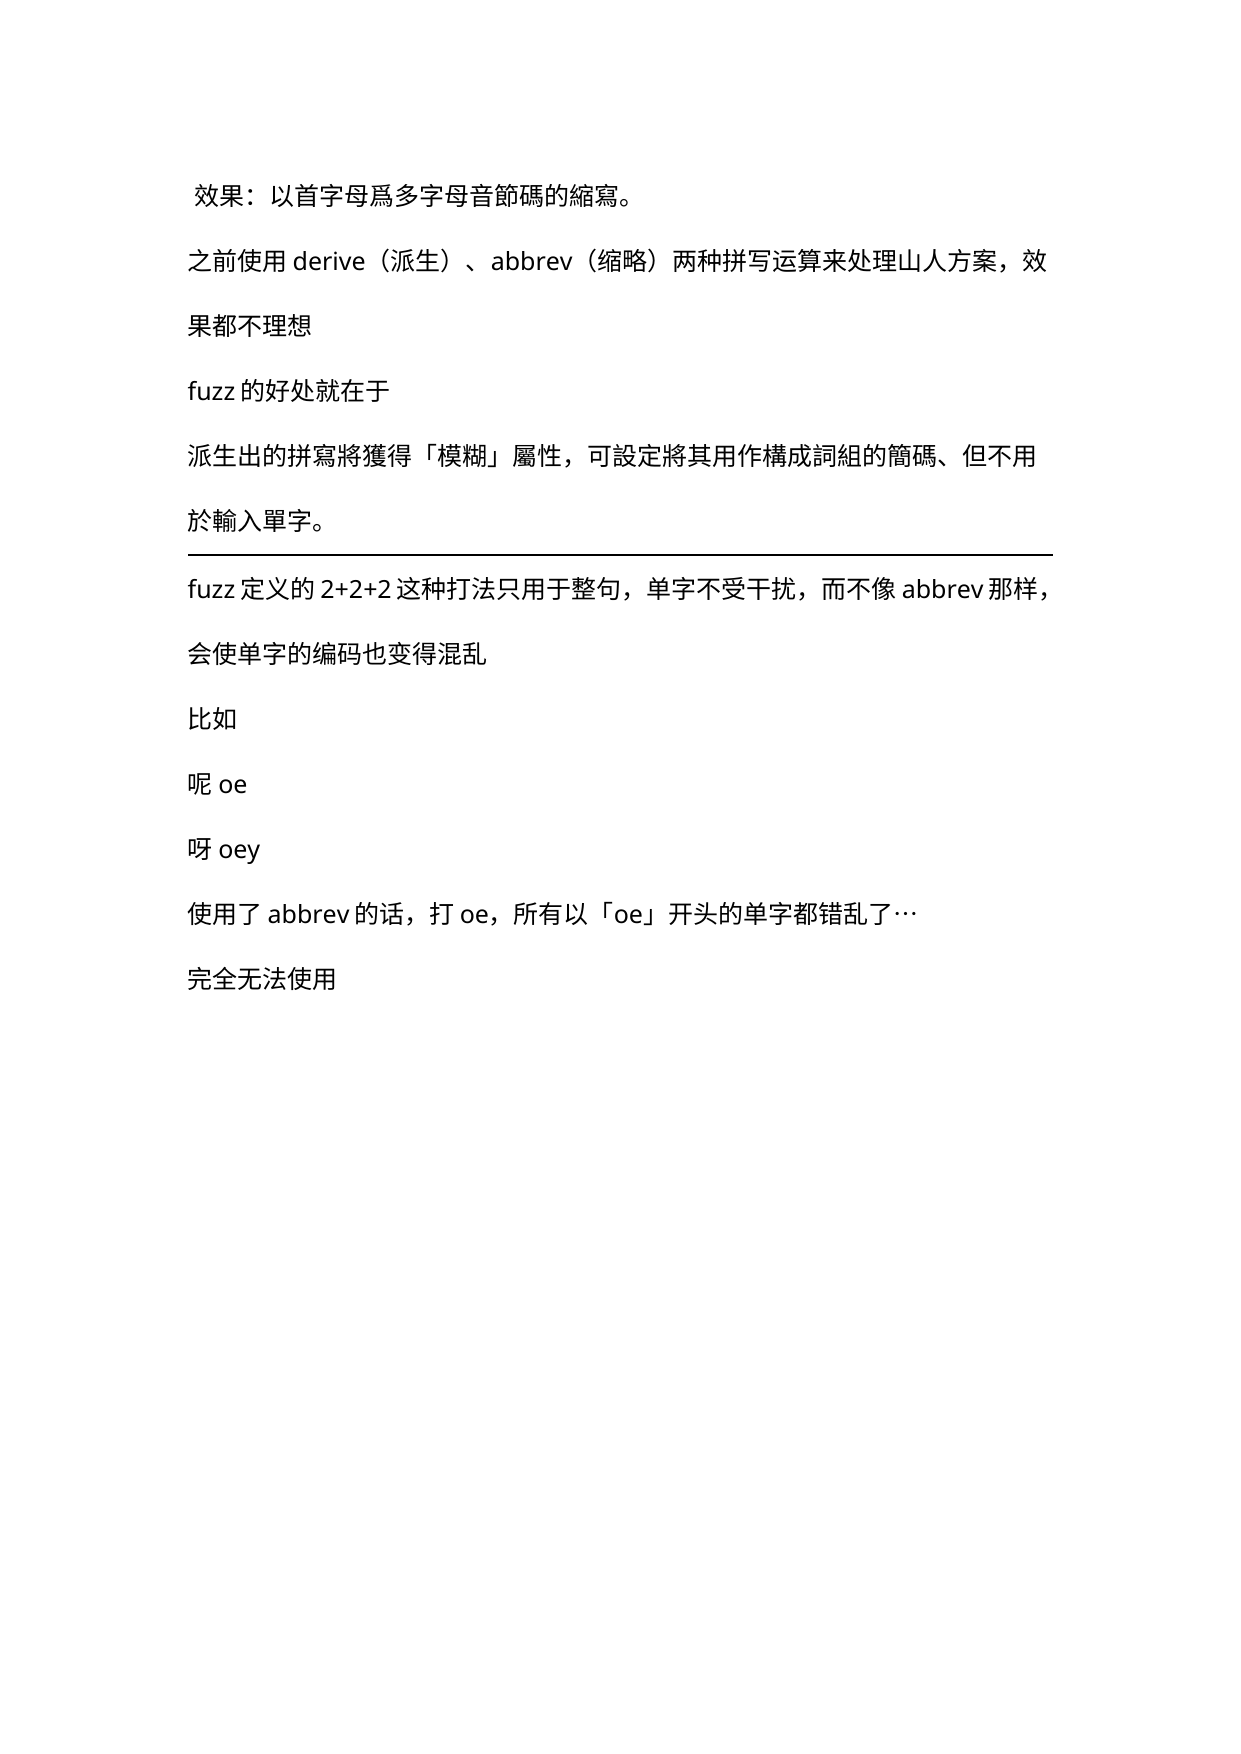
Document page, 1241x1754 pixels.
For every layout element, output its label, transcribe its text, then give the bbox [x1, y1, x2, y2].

text fuzz定义的2+2+2这种打法只用于整句，单字不受干扰，而不像abbrev那样，会使单字的编码也变得混乱 比如 呢 oe 呀 oey 使用了abbrev的话，打oe，所有以「oe」开头的单字都错乱了… 完全无法使用 [187, 556, 1053, 1011]
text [187, 162, 1053, 556]
